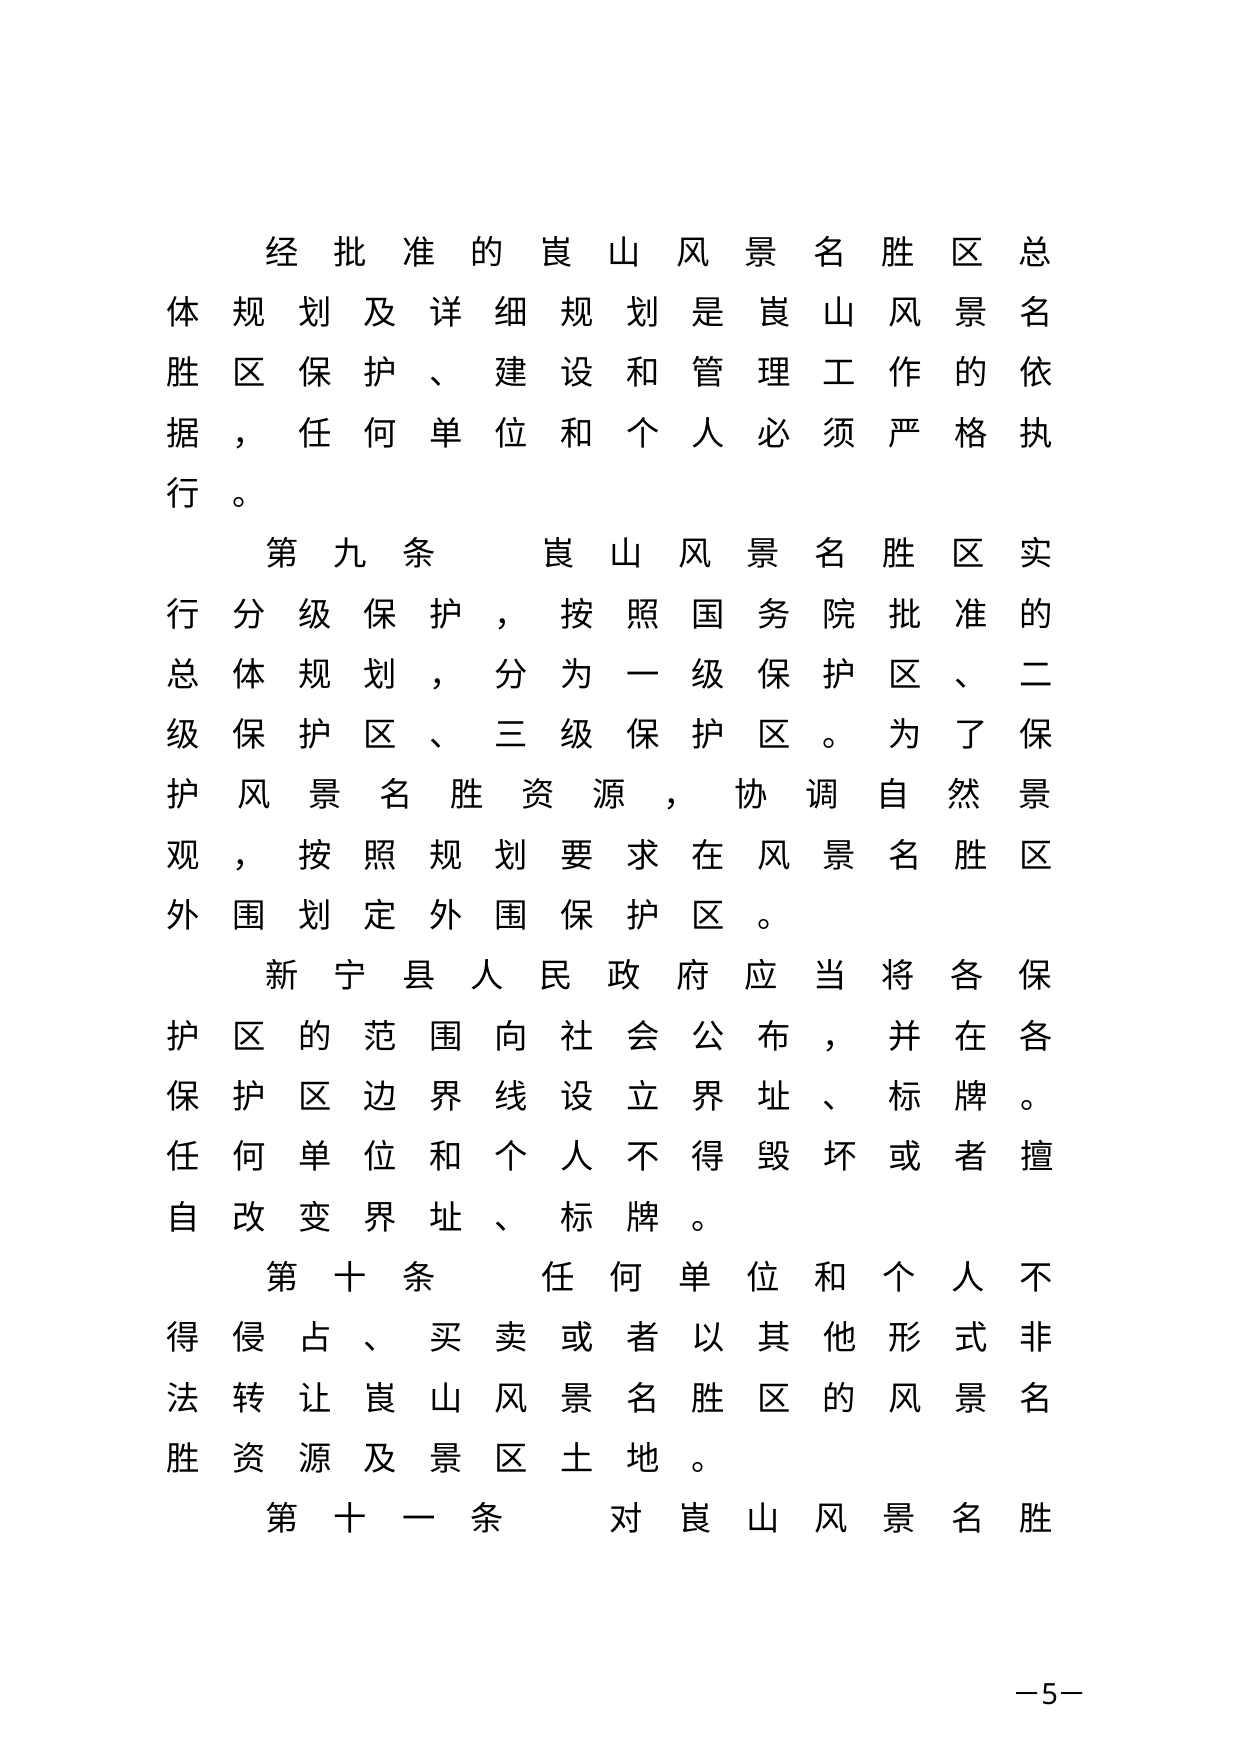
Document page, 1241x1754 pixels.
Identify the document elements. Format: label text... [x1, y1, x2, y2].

text 第十条 任何单位和个人不得侵占、买卖或者以其他形式非法转让崀山风景名胜区的风景名胜资源及景区土地。 [167, 1245, 1085, 1486]
text 第九条 崀山风景名胜区实行分级保护，按照国务院批准的总体规划，分为一级保护区、二级保护区、三级保护区。为了保护风景名胜资源，协调自然景观，按照规划要求在风景名胜区外围划定外围保护区。 [167, 521, 1085, 943]
text 新宁县人民政府应当将各保护区的范围向社会公布，并在各保护区边界线设立界址、标牌。任何单位和个人不得毁坏或者擅自改变界址、标牌。 [167, 943, 1085, 1245]
text 经批准的崀山风景名胜区总体规划及详细规划是崀山风景名胜区保护、建设和管理工作的依据，任何单位和个人必须严格执行。 [167, 219, 1085, 521]
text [167, 1486, 1085, 1546]
